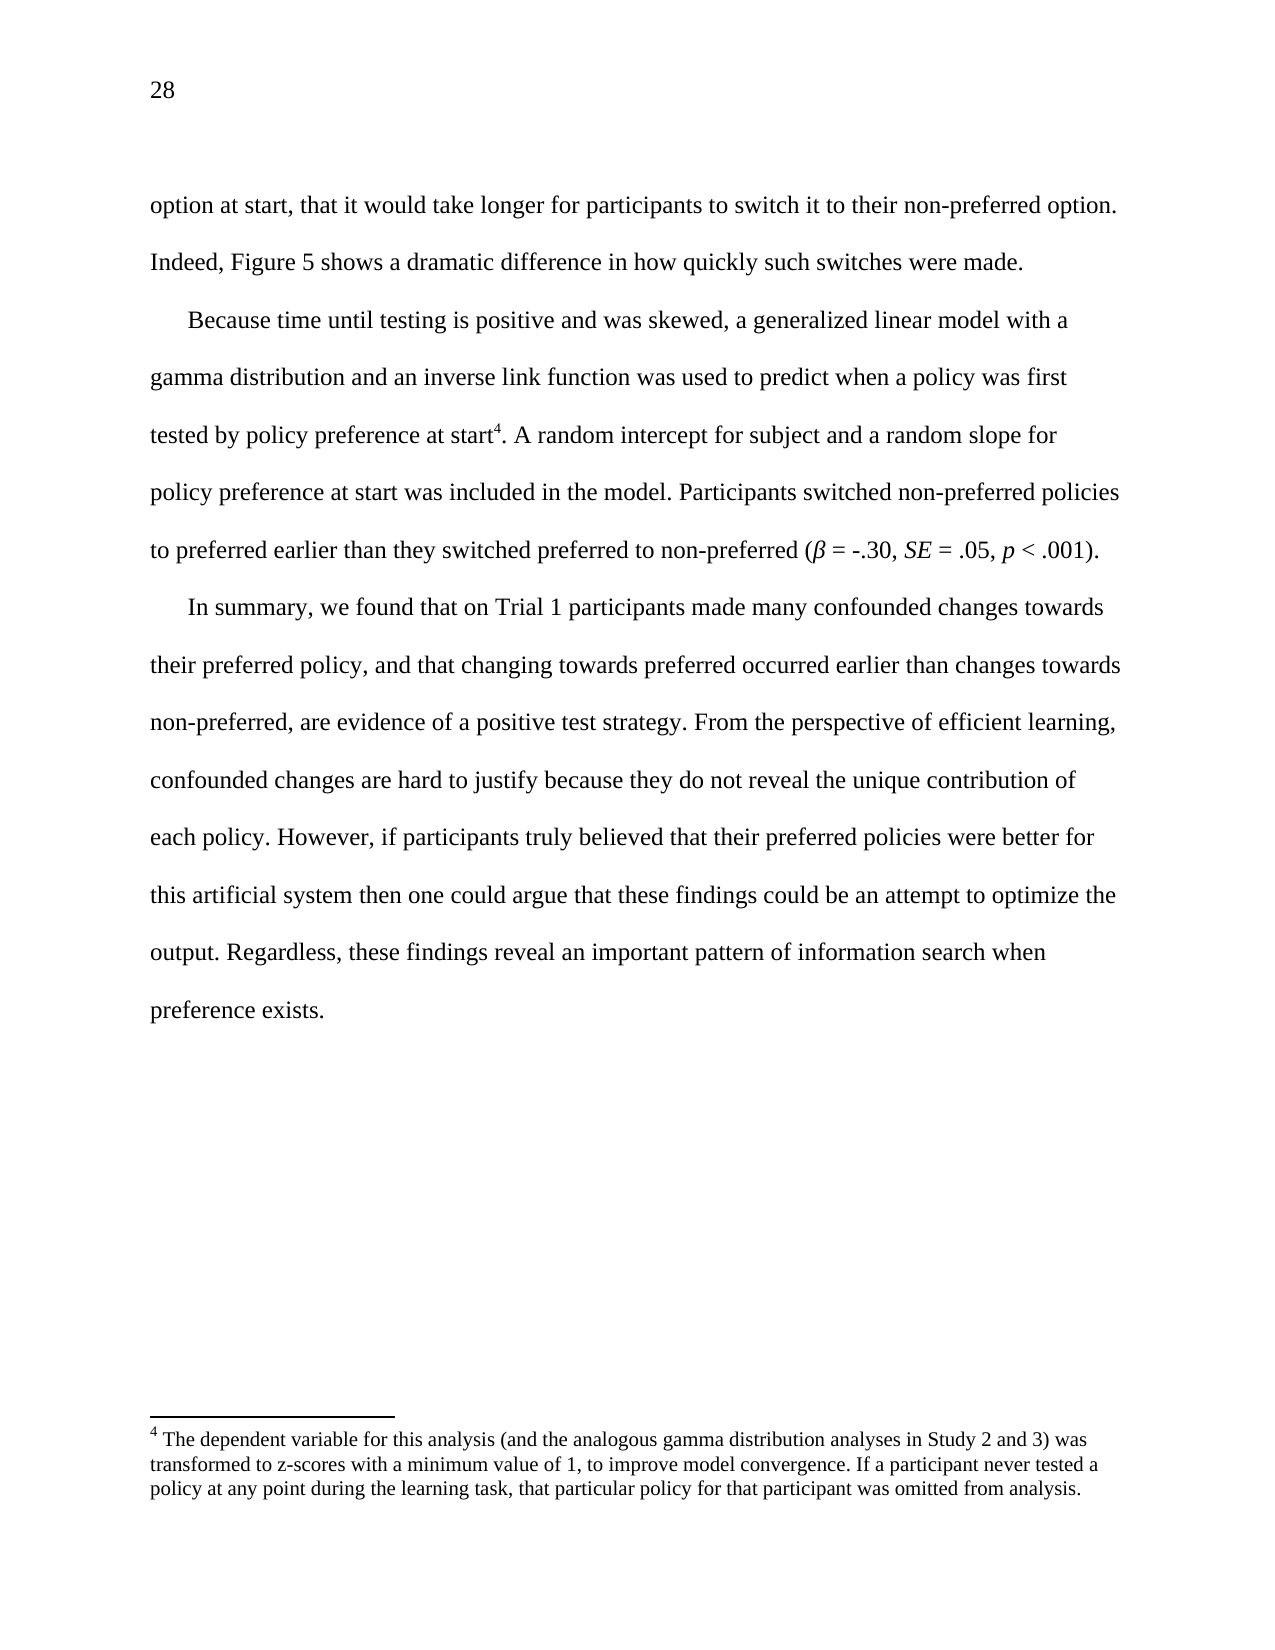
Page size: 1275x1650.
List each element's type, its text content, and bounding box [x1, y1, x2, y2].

text Because time until testing is positive and was skewed, a generalized linear model with a gamma distribution and an inverse link function was used to predict when a policy was first tested by policy preference at start. A random intercept for subject and a random slope for policy preference at start was included in the model. Participants switched non-preferred policies to preferred earlier than they switched preferred to non-preferred (β = -.30, SE = .05, p < .001). [150, 305, 1125, 564]
text In summary, we found that on Trial 1 participants made many confounded changes towards their preferred policy, and that changing towards preferred occurred earlier than changes towards non-preferred, are evidence of a positive test strategy. From the perspective of efficient learning, confounded changes are hard to justify because they do not reveal the unique contribution of each policy. However, if participants truly believed that their preferred policies were better for this artificial system then one could argue that these findings could be an attempt to optimize the output. Regardless, these findings reveal an important pattern of information search when preference exists. [150, 592, 1125, 1024]
